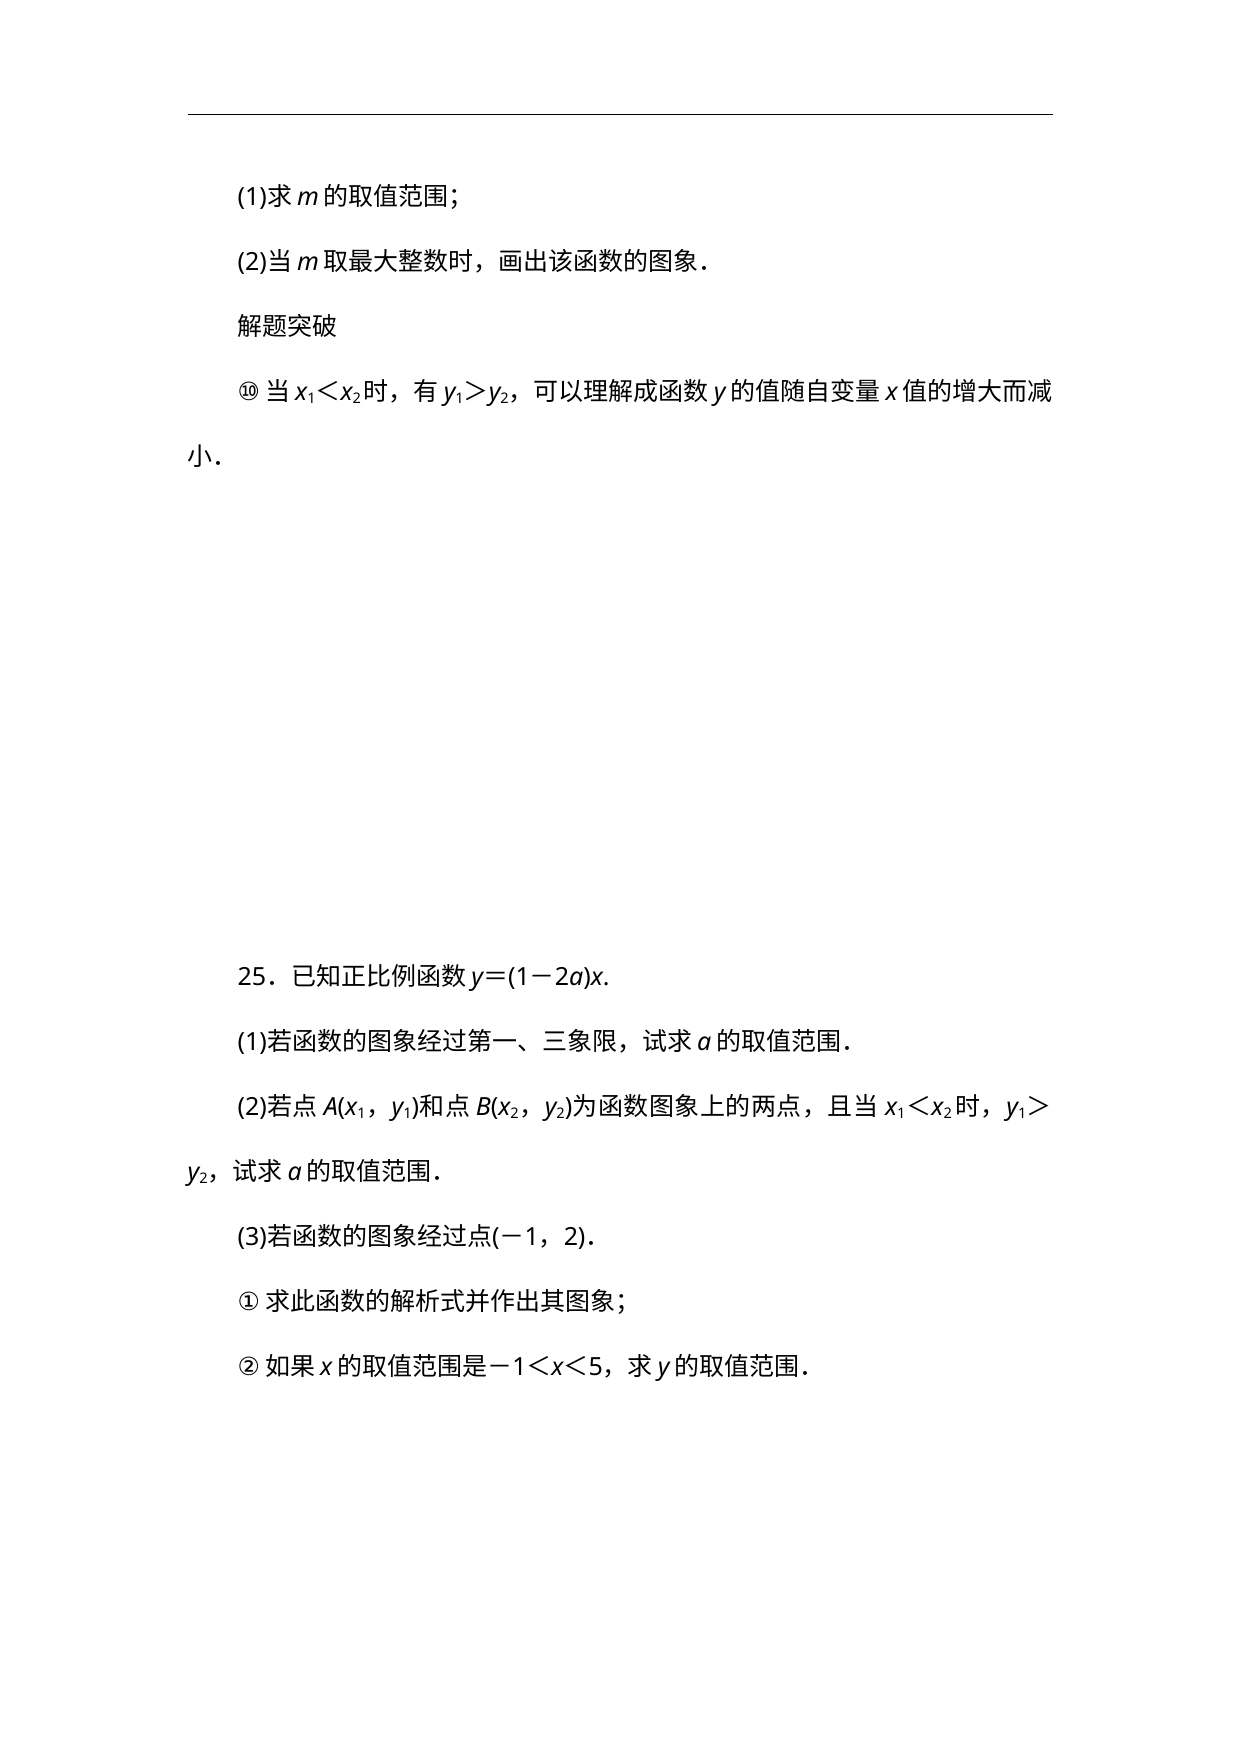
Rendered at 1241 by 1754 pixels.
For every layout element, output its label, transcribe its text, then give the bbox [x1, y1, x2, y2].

text 25．已知正比例函数y＝(1－2a)x. [187, 942, 1053, 1007]
text ①求此函数的解析式并作出其图象； [187, 1267, 1053, 1332]
text 解题突破 [187, 292, 1053, 357]
text ⑩当x1＜x2时，有y1＞y2，可以理解成函数y的值随自变量x值的增大而减小． [187, 357, 1053, 487]
text (3)若函数的图象经过点(－1，2)． [187, 1202, 1053, 1267]
text (2)若点A(x1，y1)和点B(x2，y2)为函数图象上的两点，且当x1＜x2时，y1＞y2，试求a的取值范围． [187, 1072, 1053, 1202]
text ②如果x的取值范围是－1＜x＜5，求y的取值范围． [187, 1332, 1053, 1397]
text (2)当m取最大整数时，画出该函数的图象． [187, 227, 1053, 292]
text (1)若函数的图象经过第一、三象限，试求a的取值范围． [187, 1007, 1053, 1072]
text (1)求m的取值范围； [187, 162, 1053, 227]
